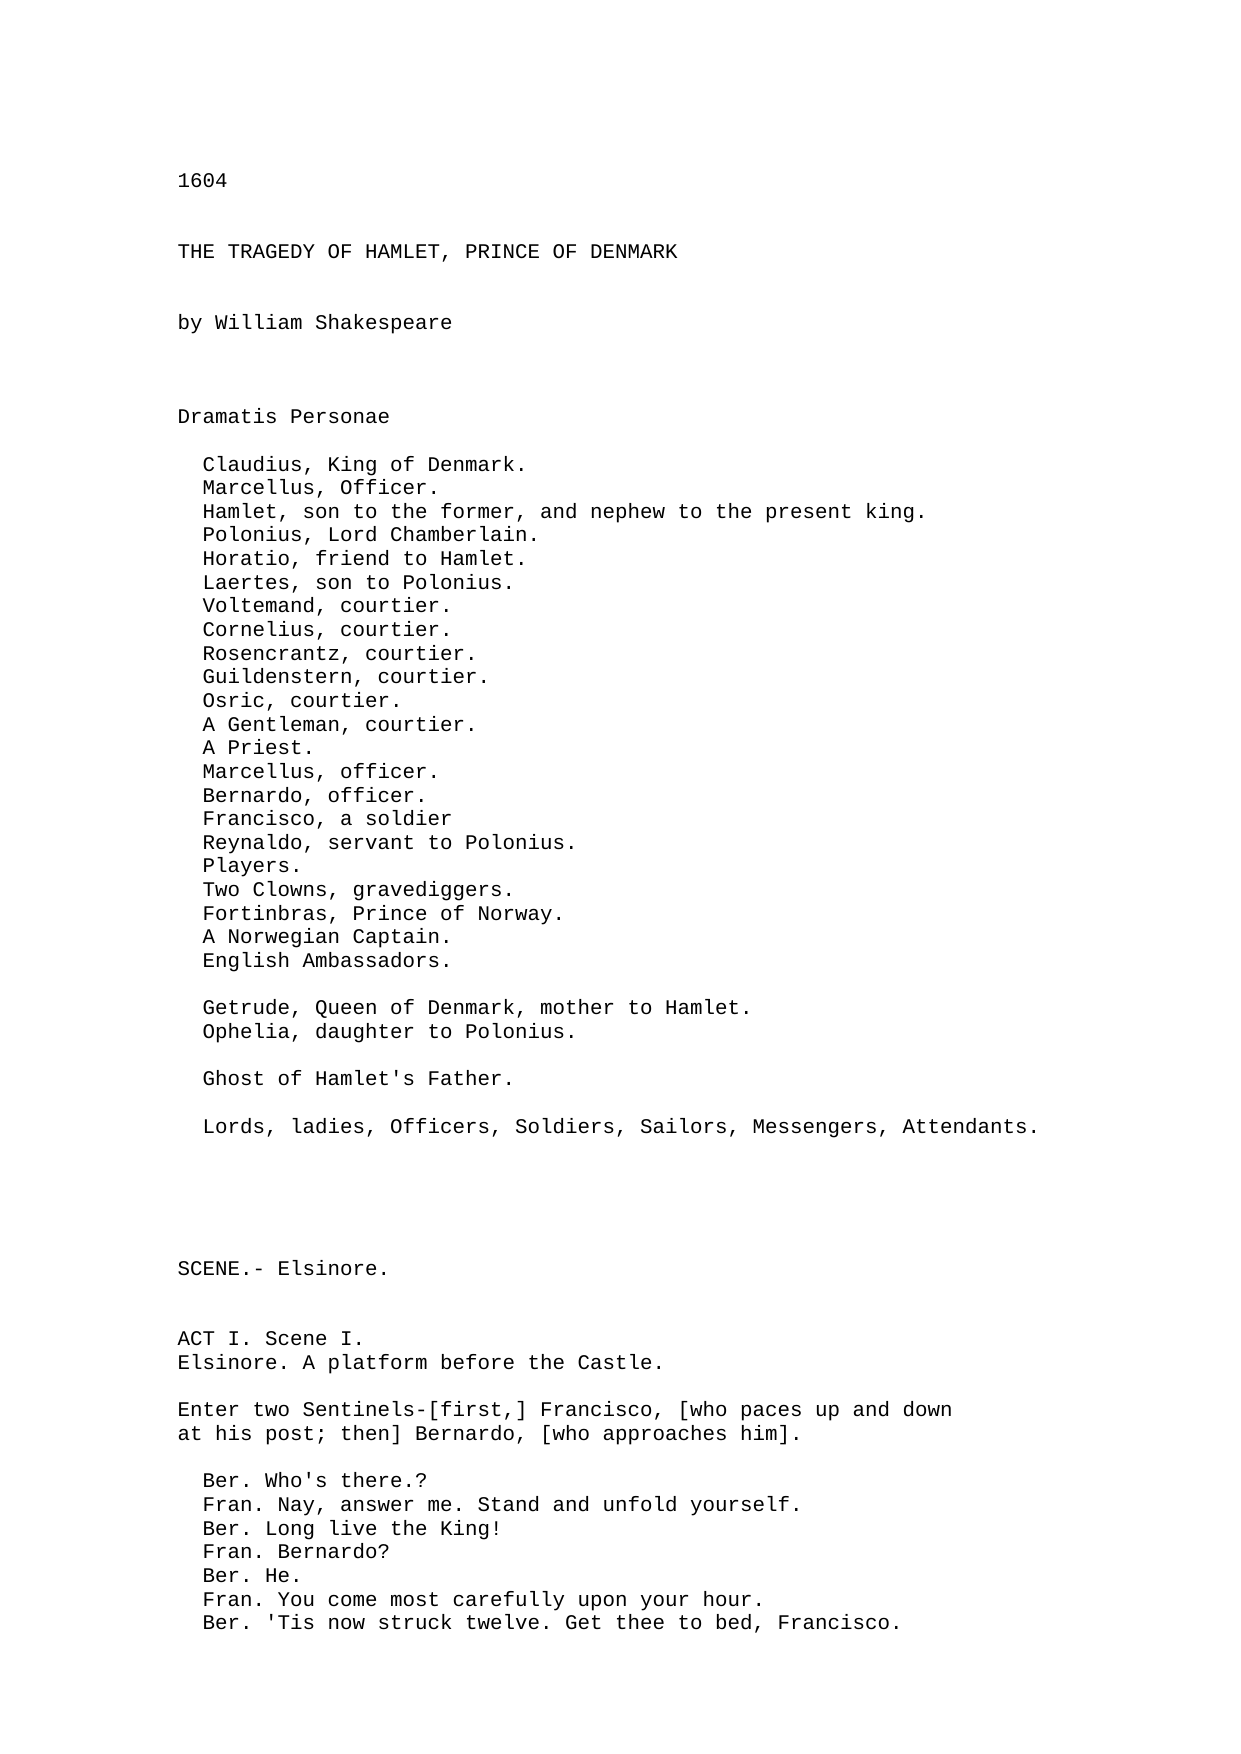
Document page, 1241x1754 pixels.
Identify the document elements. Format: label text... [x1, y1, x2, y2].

text Ber. He. [177, 1565, 1152, 1588]
text Voltemand, courtier. [177, 595, 1152, 619]
text Osric, courtier. [177, 690, 1152, 714]
text at his post; then] Bernardo, [who approaches him]. [177, 1423, 1152, 1447]
text Players. [177, 856, 1152, 879]
text Elsinore. A platform before the Castle. [177, 1352, 1152, 1376]
text Enter two Sentinels-[first,] Francisco, [who paces up and down [177, 1399, 1152, 1423]
text THE TRAGEDY OF HAMLET, PRINCE OF DENMARK [177, 241, 1152, 264]
text Ghost of Hamlet's Father. [177, 1068, 1152, 1092]
text Ber. 'Tis now struck twelve. Get thee to bed, Francisco. [177, 1612, 1152, 1636]
text Polonius, Lord Chamberlain. [177, 524, 1152, 548]
text Rosencrantz, courtier. [177, 643, 1152, 666]
text Getrude, Queen of Denmark, mother to Hamlet. [177, 997, 1152, 1021]
text Bernardo, officer. [177, 784, 1152, 808]
text A Gentleman, courtier. [177, 714, 1152, 737]
text ACT I. Scene I. [177, 1328, 1152, 1352]
text Ber. Long live the King! [177, 1518, 1152, 1541]
text A Norwegian Captain. [177, 926, 1152, 950]
text Fran. You come most carefully upon your hour. [177, 1588, 1152, 1612]
text Reynaldo, servant to Polonius. [177, 832, 1152, 856]
text 1604 [177, 170, 1152, 193]
text Ophelia, daughter to Polonius. [177, 1021, 1152, 1045]
text by William Shakespeare [177, 312, 1152, 335]
text Marcellus, officer. [177, 761, 1152, 784]
text Lords, ladies, Officers, Soldiers, Sailors, Messengers, Attendants. [177, 1116, 1152, 1139]
text Fortinbras, Prince of Norway. [177, 903, 1152, 926]
text Hamlet, son to the former, and nephew to the present king. [177, 501, 1152, 524]
text Fran. Bernardo? [177, 1541, 1152, 1565]
text Cornelius, courtier. [177, 619, 1152, 643]
text A Priest. [177, 737, 1152, 761]
text Dramatis Personae [177, 406, 1152, 430]
text Laertes, son to Polonius. [177, 572, 1152, 595]
text Horatio, friend to Hamlet. [177, 548, 1152, 572]
text Two Clowns, gravediggers. [177, 879, 1152, 903]
text Claudius, King of Denmark. [177, 453, 1152, 477]
text English Ambassadors. [177, 950, 1152, 974]
text Marcellus, Officer. [177, 477, 1152, 501]
text Francisco, a soldier [177, 808, 1152, 832]
text Guildenstern, courtier. [177, 666, 1152, 690]
text SCENE.- Elsinore. [177, 1257, 1152, 1281]
text Ber. Who's there.? [177, 1470, 1152, 1494]
text Fran. Nay, answer me. Stand and unfold yourself. [177, 1494, 1152, 1518]
